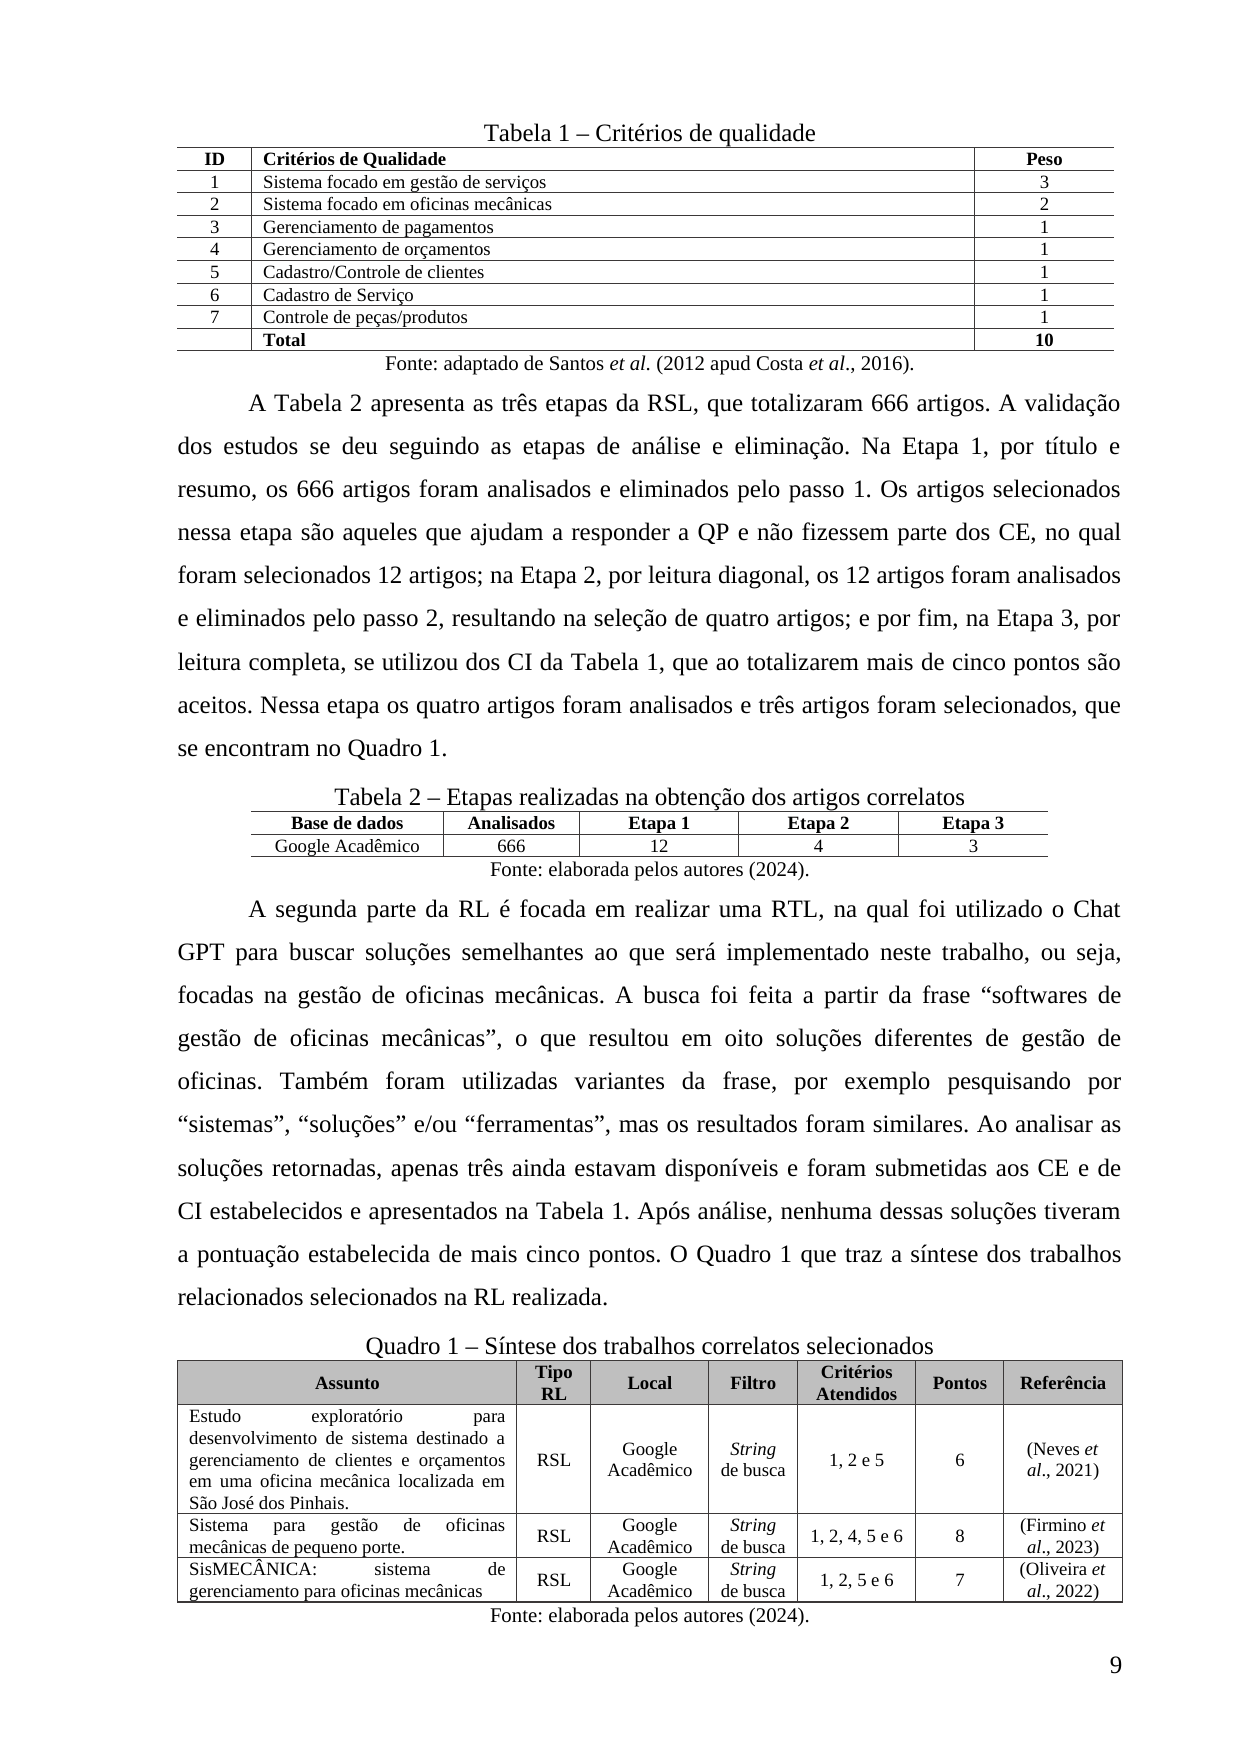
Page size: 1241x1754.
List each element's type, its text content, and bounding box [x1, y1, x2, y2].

table_cell 6 [916, 1405, 1003, 1513]
table_cell 7 [177, 306, 251, 328]
table_header Etapa 2 [739, 812, 898, 834]
table_cell Google Acadêmico [591, 1558, 708, 1601]
table_header Base de dados [251, 812, 443, 834]
table_cell RSL [517, 1405, 590, 1513]
table_cell RSL [517, 1514, 590, 1557]
table_header Local [591, 1361, 708, 1404]
table_cell Google Acadêmico [251, 835, 443, 856]
table_header Referência [1004, 1361, 1122, 1404]
table_cell 4 [177, 238, 251, 260]
table_header Tipo RL [517, 1361, 590, 1404]
table_cell Controle de peças/produtos [252, 306, 974, 328]
table_cell Sistema focado em gestão de serviços [252, 171, 974, 192]
table_cell SisMECÂNICA: sistema de gerenciamento para oficinas mecânicas [178, 1558, 516, 1601]
text A Tabela 2 apresenta as três etapas da RSL, que totalizaram 666 artigos. A validação dos estudos se deu seguindo as etapas de análise e eliminação. Na Etapa 1, por título e resumo, os 666 artigos foram analisados e eliminados pelo passo 1. Os artigos selecionados nessa etapa são aqueles que ajudam a responder a QP e não fizessem parte dos CE, no qual foram selecionados 12 artigos; na Etapa 2, por leitura diagonal, os 12 artigos foram analisados e eliminados pelo passo 2, resultando na seleção de quatro artigos; e por fim, na Etapa 3, por leitura completa, se utilizou dos CI da Tabela 1, que ao totalizarem mais de cinco pontos são aceitos. Nessa etapa os quatro artigos foram analisados e três artigos foram selecionados, que se encontram no Quadro 1. [177, 388, 1122, 762]
table_cell (Firmino et al., 2023) [1004, 1514, 1122, 1557]
text A segunda parte da RL é focada em realizar uma RTL, na qual foi utilizado o Chat GPT para buscar soluções semelhantes ao que será implementado neste trabalho, ou seja, focadas na gestão de oficinas mecânicas. A busca foi feita a partir da frase “softwares de gestão de oficinas mecânicas”, o que resultou em oito soluções diferentes de gestão de oficinas. Também foram utilizadas variantes da frase, por exemplo pesquisando por “sistemas”, “soluções” e/ou “ferramentas”, mas os resultados foram similares. Ao analisar as soluções retornadas, apenas três ainda estavam disponíveis e foram submetidas aos CE e de CI estabelecidos e apresentados na Tabela 1. Após análise, nenhuma dessas soluções tiveram a pontuação estabelecida de mais cinco pontos. O Quadro 1 que traz a síntese dos trabalhos relacionados selecionados na RL realizada. [177, 894, 1122, 1311]
table_cell 3 [975, 171, 1114, 192]
text Fonte: elaborada pelos autores (2024). [177, 857, 1122, 881]
text Fonte: elaborada pelos autores (2024). [177, 1603, 1122, 1627]
table_cell String de busca [709, 1558, 797, 1601]
table_cell 2 [975, 193, 1114, 215]
table_header Analisados [444, 812, 579, 834]
table_cell Estudo exploratório para desenvolvimento de sistema destinado a gerenciamento de clientes e orçamentos em uma oficina mecânica localizada em São José dos Pinhais. [178, 1405, 516, 1513]
table_cell 1, 2, 4, 5 e 6 [798, 1514, 915, 1557]
table_header ID [177, 148, 251, 169]
table_cell 1 [975, 284, 1114, 305]
table_cell Total [252, 329, 974, 350]
table_cell (Oliveira et al., 2022) [1004, 1558, 1122, 1601]
table_cell 7 [916, 1558, 1003, 1601]
table_cell 4 [739, 835, 898, 856]
table_cell 1 [975, 306, 1114, 328]
table_cell Cadastro de Serviço [252, 284, 974, 305]
table_header Filtro [709, 1361, 797, 1404]
text Fonte: adaptado de Santos et al. (2012 apud Costa et al., 2016). [177, 351, 1122, 375]
table_header Critérios Atendidos [798, 1361, 915, 1404]
table_cell Sistema focado em oficinas mecânicas [252, 193, 974, 215]
table_cell 6 [177, 284, 251, 305]
table_cell Gerenciamento de pagamentos [252, 216, 974, 237]
table_cell 2 [177, 193, 251, 215]
table_cell 5 [177, 261, 251, 282]
table_header Assunto [178, 1361, 516, 1404]
table_cell String de busca [709, 1514, 797, 1557]
table_cell 666 [444, 835, 579, 856]
table_header Etapa 3 [899, 812, 1048, 834]
table_cell 8 [916, 1514, 1003, 1557]
table_header Pontos [916, 1361, 1003, 1404]
table_cell [177, 329, 251, 350]
text Quadro 1 – Síntese dos trabalhos correlatos selecionados [177, 1331, 1122, 1360]
table_cell Cadastro/Controle de clientes [252, 261, 974, 282]
table_cell (Neves et al., 2021) [1004, 1405, 1122, 1513]
table_cell 3 [899, 835, 1048, 856]
table_cell 1 [975, 216, 1114, 237]
table_cell String de busca [709, 1405, 797, 1513]
table_cell 3 [177, 216, 251, 237]
table_cell Sistema para gestão de oficinas mecânicas de pequeno porte. [178, 1514, 516, 1557]
table_header Etapa 1 [580, 812, 738, 834]
table_cell 10 [975, 329, 1114, 350]
table_header Peso [975, 148, 1114, 169]
table_cell Google Acadêmico [591, 1514, 708, 1557]
table_cell 1 [177, 171, 251, 192]
table_cell RSL [517, 1558, 590, 1601]
text Tabela 2 – Etapas realizadas na obtenção dos artigos correlatos [177, 782, 1122, 811]
text Tabela 1 – Critérios de qualidade [177, 118, 1122, 147]
table_cell 1 [975, 261, 1114, 282]
table_cell 1, 2 e 5 [798, 1405, 915, 1513]
table_cell 1, 2, 5 e 6 [798, 1558, 915, 1601]
table_cell 1 [975, 238, 1114, 260]
table_cell 12 [580, 835, 738, 856]
table_cell Google Acadêmico [591, 1405, 708, 1513]
table_header Critérios de Qualidade [252, 148, 974, 169]
table_cell Gerenciamento de orçamentos [252, 238, 974, 260]
